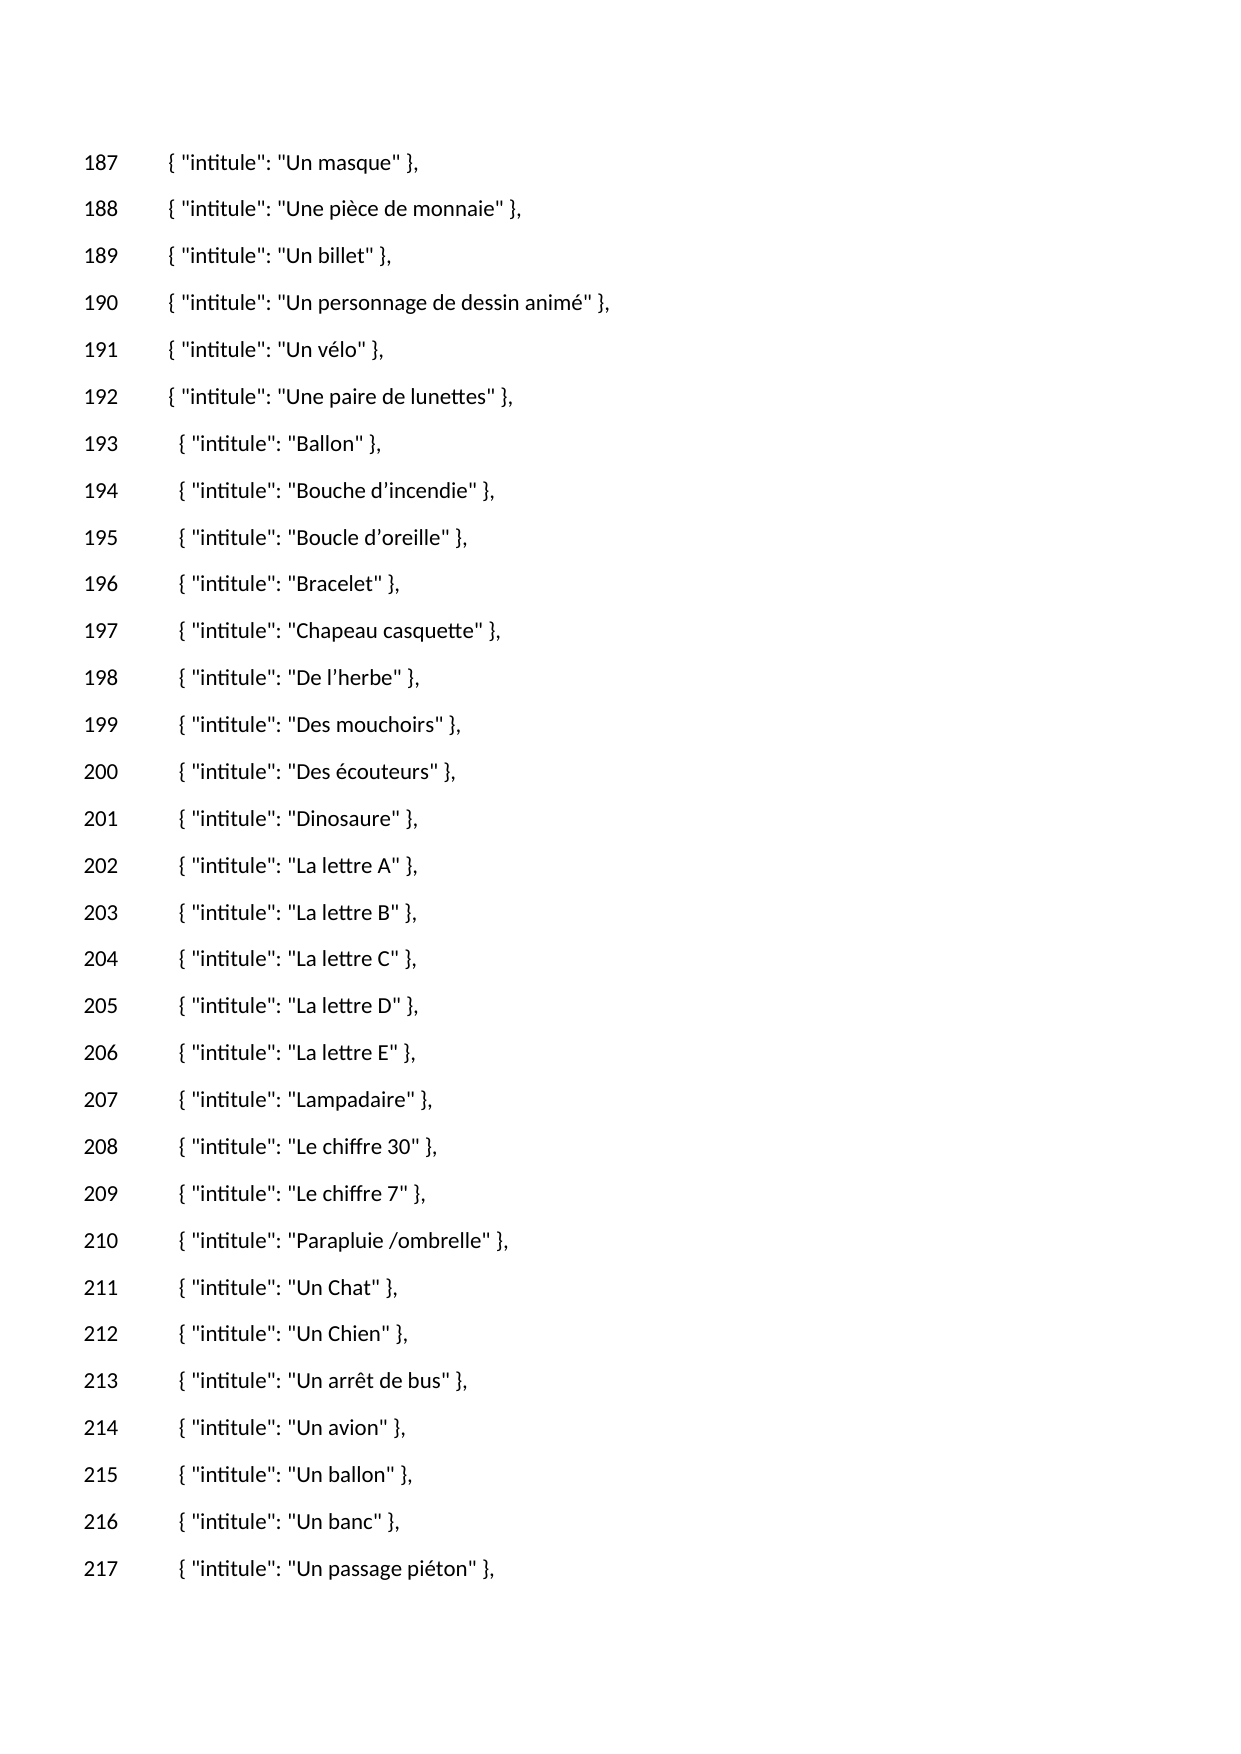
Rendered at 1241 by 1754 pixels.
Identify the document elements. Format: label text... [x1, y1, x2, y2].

text { "intitule": "Des écouteurs" }, [148, 757, 1093, 785]
text { "intitule": "Un arrêt de bus" }, [148, 1366, 1093, 1394]
text { "intitule": "Un Chat" }, [148, 1273, 1093, 1301]
text { "intitule": "Une pièce de monnaie" }, [148, 194, 1093, 222]
text { "intitule": "Boucle d’oreille" }, [148, 523, 1093, 551]
text { "intitule": "Parapluie /ombrelle" }, [148, 1226, 1093, 1254]
text { "intitule": "Bouche d’incendie" }, [148, 476, 1093, 504]
text { "intitule": "Un banc" }, [148, 1507, 1093, 1535]
text { "intitule": "Bracelet" }, [148, 569, 1093, 597]
text { "intitule": "Un personnage de dessin animé" }, [148, 288, 1093, 316]
text { "intitule": "Ballon" }, [148, 429, 1093, 457]
text { "intitule": "Un billet" }, [148, 241, 1093, 269]
text { "intitule": "Le chiffre 7" }, [148, 1179, 1093, 1207]
text { "intitule": "Un masque" }, [148, 148, 1093, 176]
text { "intitule": "La lettre C" }, [148, 944, 1093, 972]
text { "intitule": "Des mouchoirs" }, [148, 710, 1093, 738]
text { "intitule": "Un avion" }, [148, 1413, 1093, 1441]
text { "intitule": "Le chiffre 30" }, [148, 1132, 1093, 1160]
text { "intitule": "Chapeau casquette" }, [148, 616, 1093, 644]
text { "intitule": "Un passage piéton" }, [148, 1554, 1093, 1582]
text { "intitule": "Un ballon" }, [148, 1460, 1093, 1488]
text { "intitule": "La lettre A" }, [148, 851, 1093, 879]
text { "intitule": "Lampadaire" }, [148, 1085, 1093, 1113]
text { "intitule": "Dinosaure" }, [148, 804, 1093, 832]
text { "intitule": "Un Chien" }, [148, 1319, 1093, 1347]
text { "intitule": "La lettre B" }, [148, 898, 1093, 926]
text { "intitule": "Un vélo" }, [148, 335, 1093, 363]
text { "intitule": "De l’herbe" }, [148, 663, 1093, 691]
text { "intitule": "La lettre D" }, [148, 991, 1093, 1019]
text { "intitule": "La lettre E" }, [148, 1038, 1093, 1066]
text { "intitule": "Une paire de lunettes" }, [148, 382, 1093, 410]
